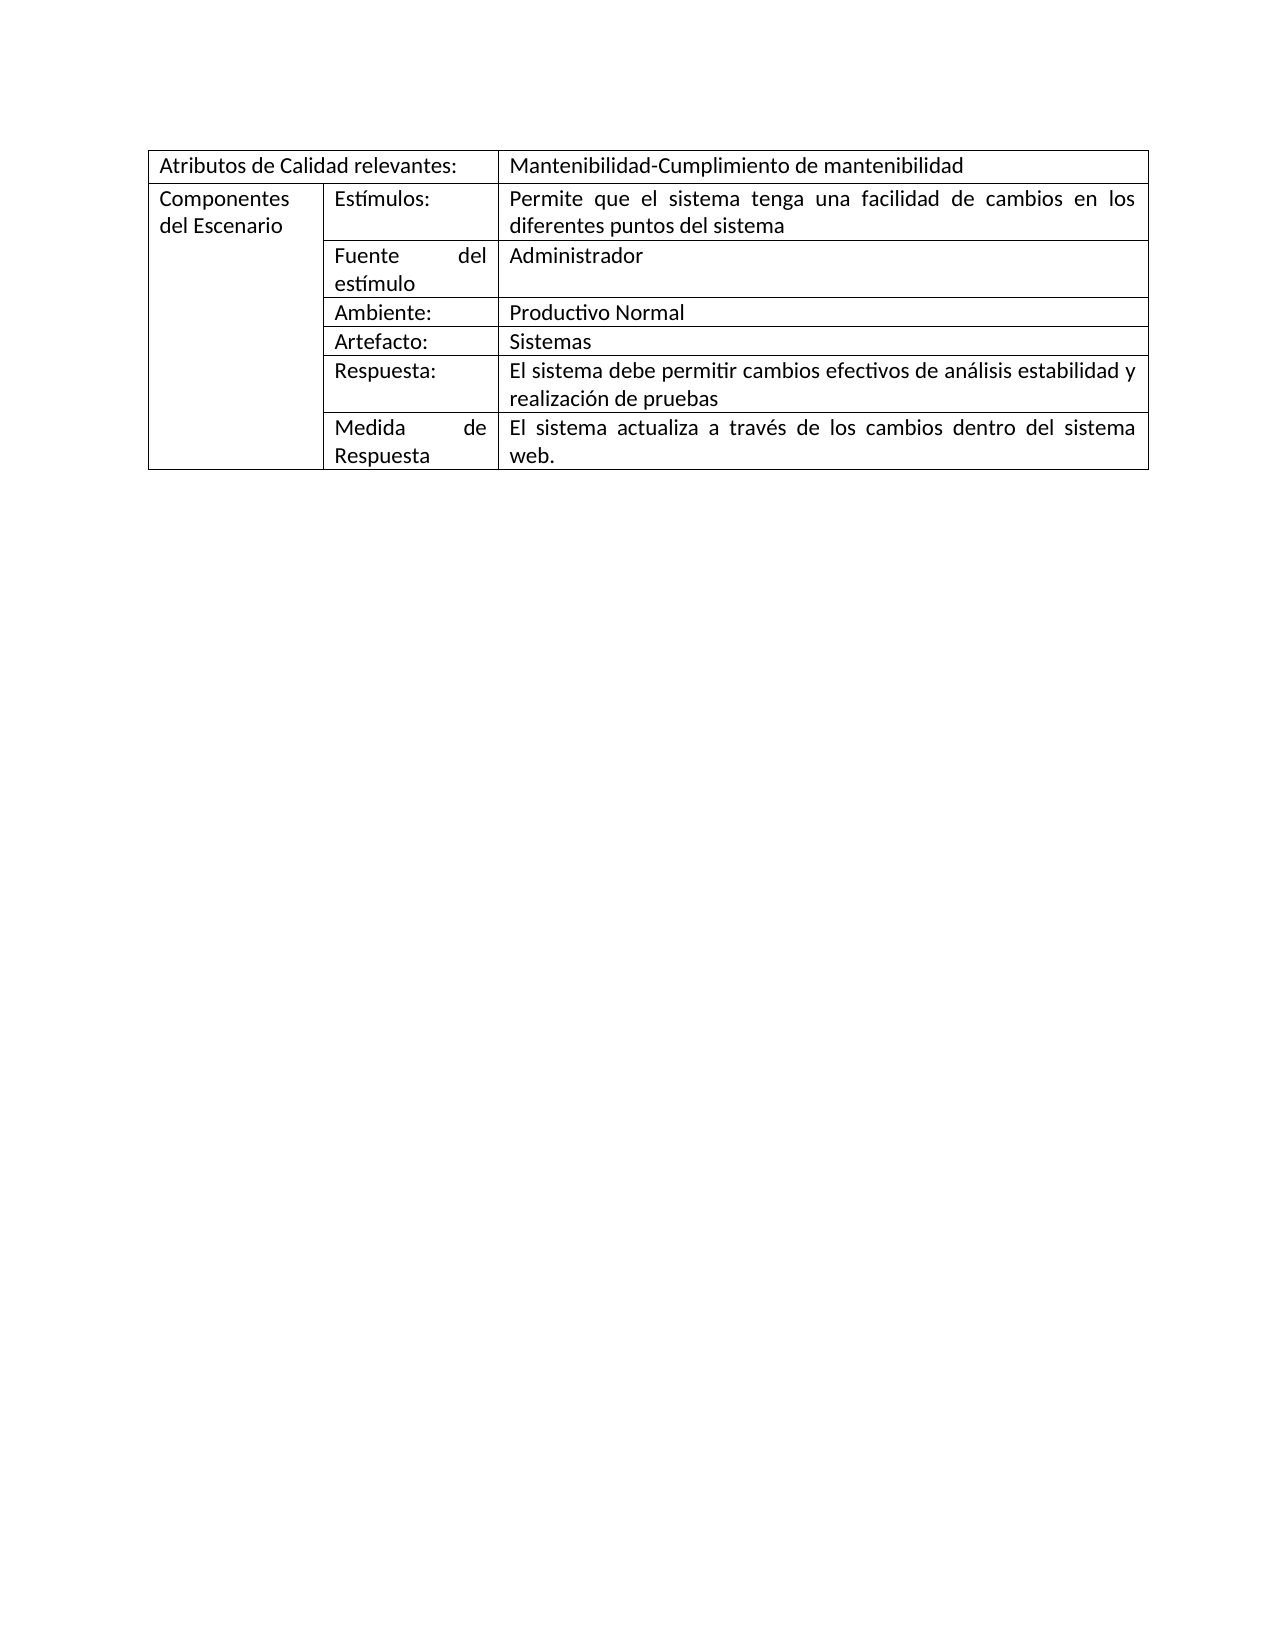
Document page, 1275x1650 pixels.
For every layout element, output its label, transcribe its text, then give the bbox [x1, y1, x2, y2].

table_cell El sistema debe permitir cambios efectivos de análisis estabilidad y realización de pruebas [499, 356, 1148, 412]
table_cell Estímulos: [324, 184, 498, 240]
table_cell Sistemas [499, 327, 1148, 355]
table_cell Ambiente: [324, 298, 498, 326]
table_cell Mantenibilidad-Cumplimiento de mantenibilidad [499, 151, 1148, 183]
table_cell Fuente del estímulo [324, 241, 498, 297]
table_cell Atributos de Calidad relevantes: [149, 151, 498, 183]
table_cell Medida de Respuesta [324, 413, 498, 469]
table_cell El sistema actualiza a través de los cambios dentro del sistema web. [499, 413, 1148, 469]
table_cell Artefacto: [324, 327, 498, 355]
table_cell Administrador [499, 241, 1148, 297]
table_cell Productivo Normal [499, 298, 1148, 326]
table_cell Respuesta: [324, 356, 498, 412]
table_cell Permite que el sistema tenga una facilidad de cambios en los diferentes puntos del sistema [499, 184, 1148, 240]
table_cell Componentes del Escenario [149, 184, 323, 469]
